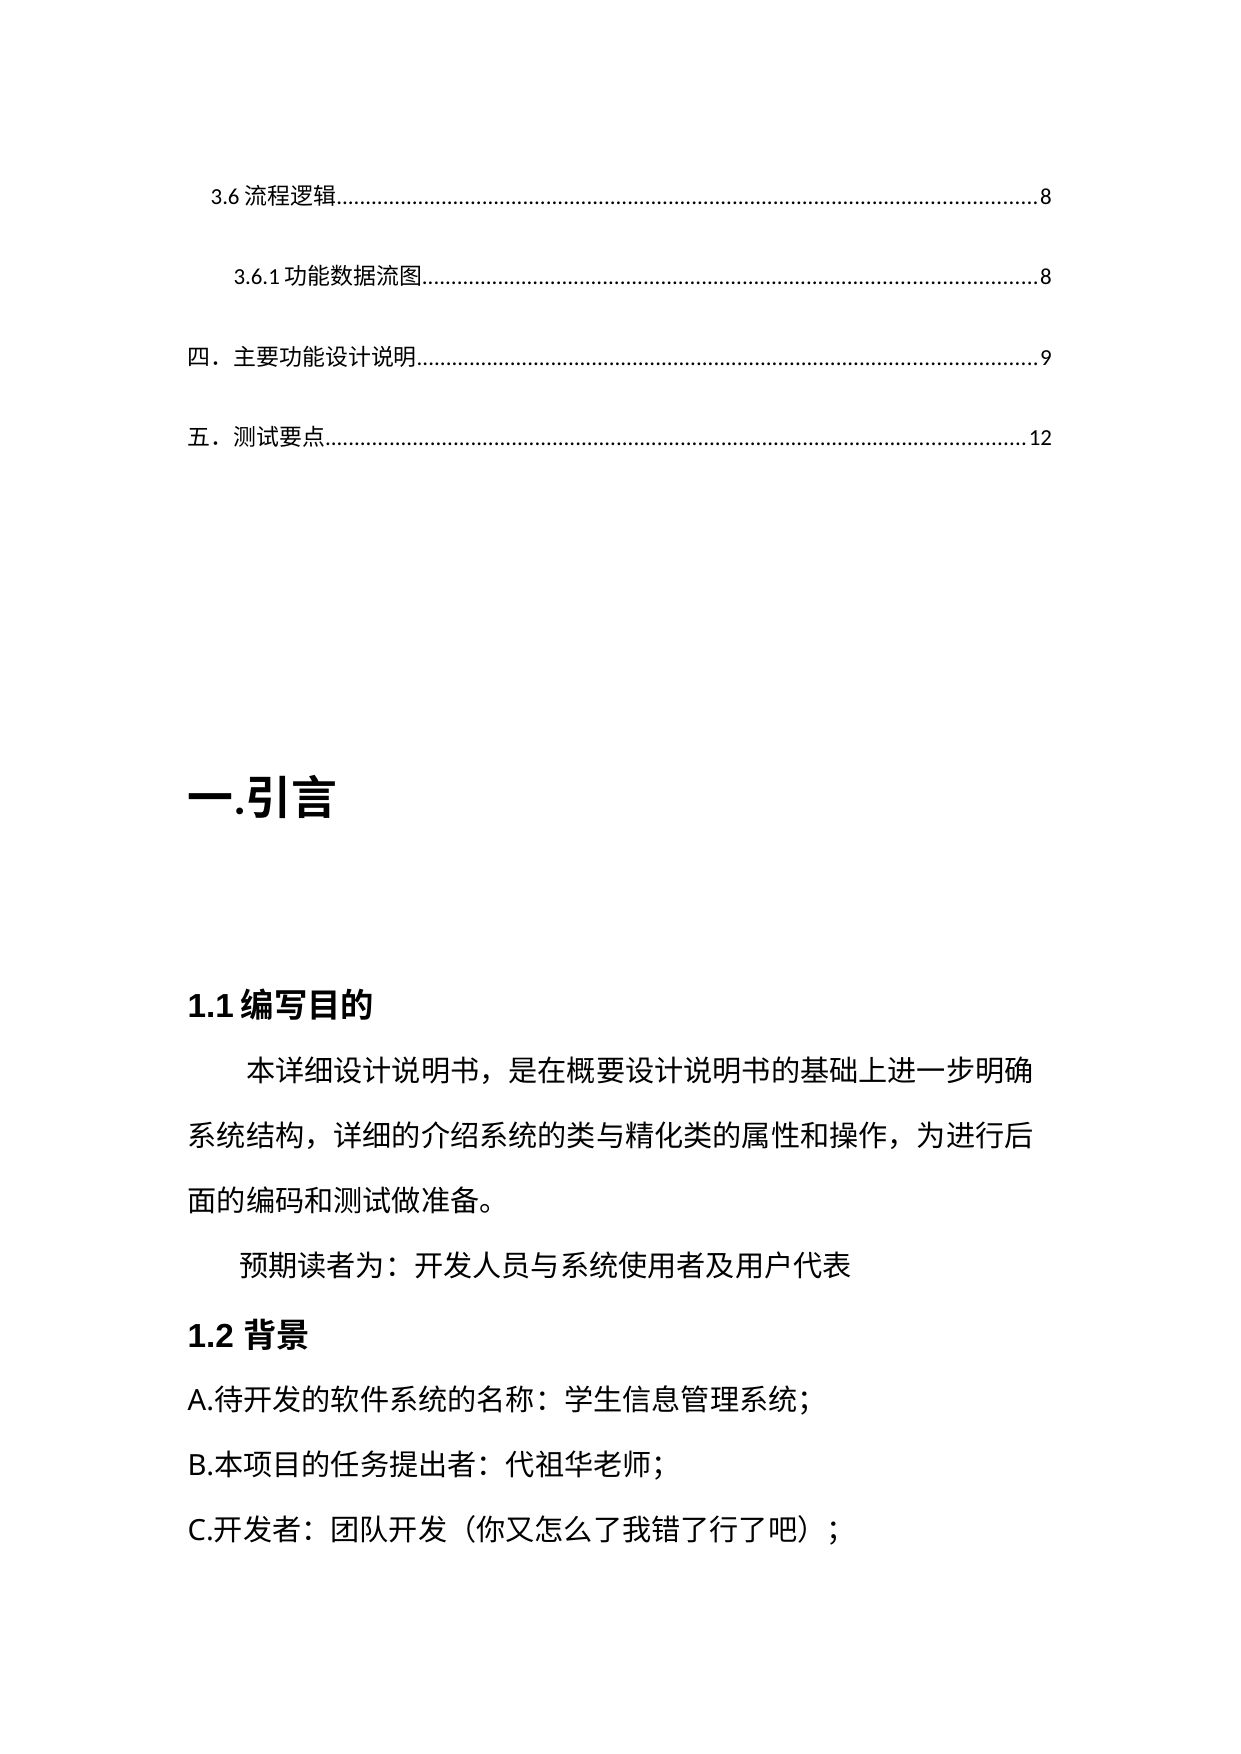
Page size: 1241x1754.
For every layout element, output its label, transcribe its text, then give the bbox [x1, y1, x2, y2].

subtitle 一.引言 [187, 746, 1053, 844]
text 四．主要功能设计说明 9 [187, 323, 1053, 388]
text B.本项目的任务提出者：代祖华老师； [187, 1430, 1053, 1495]
text C.开发者：团队开发（你又怎么了我错了行了吧）； [187, 1495, 1053, 1560]
text 3.6 流程逻辑 8 [210, 162, 1053, 227]
subtitle 1.2 背景 [187, 1300, 1053, 1365]
text 五．测试要点 12 [187, 403, 1053, 468]
text 3.6.1功能数据流图 8 [233, 242, 1053, 307]
subtitle 1.1编写目的 [187, 971, 1053, 1036]
text A.待开发的软件系统的名称：学生信息管理系统； [187, 1365, 1053, 1430]
text 本详细设计说明书，是在概要设计说明书的基础上进一步明确系统结构，详细的介绍系统的类与精化类的属性和操作，为进行后面的编码和测试做准备。 [187, 1036, 1053, 1231]
text 预期读者为：开发人员与系统使用者及用户代表 [187, 1231, 1053, 1296]
